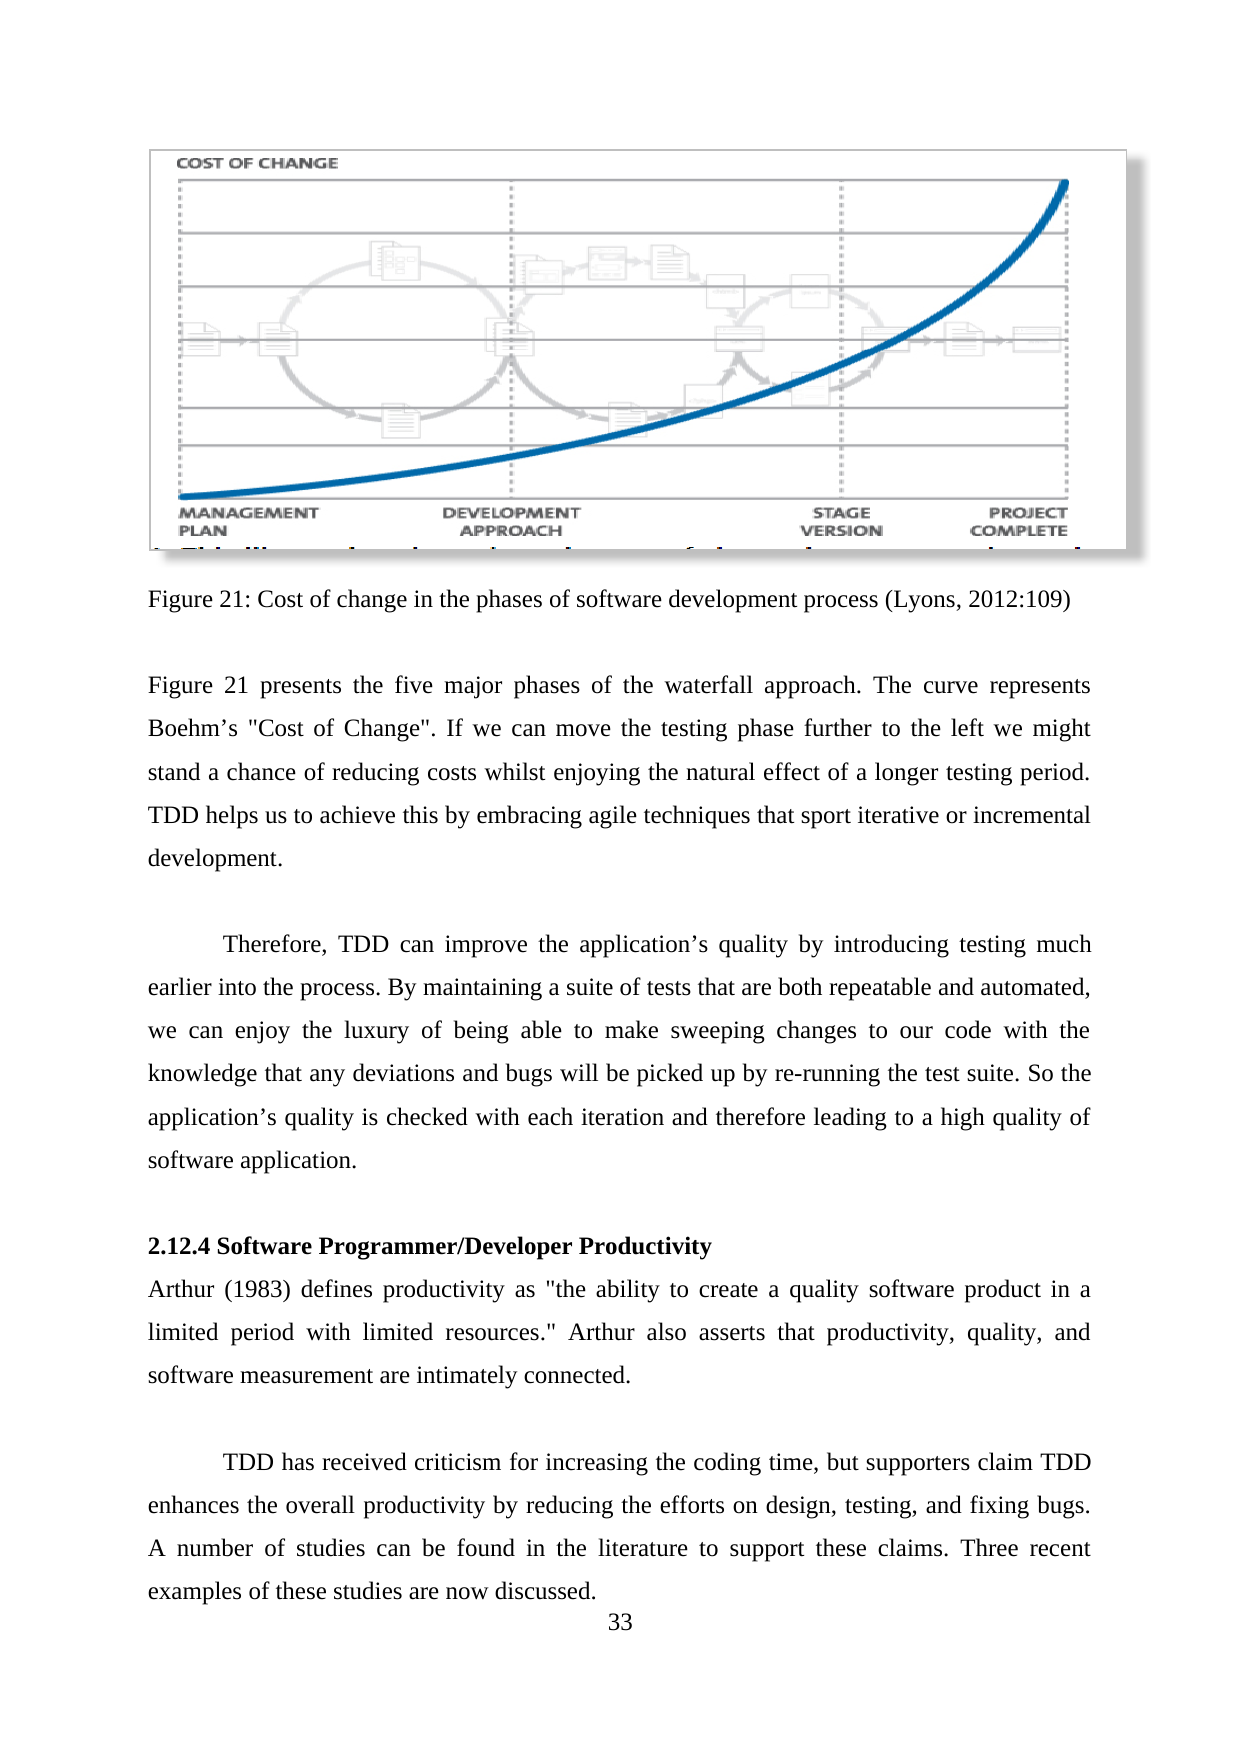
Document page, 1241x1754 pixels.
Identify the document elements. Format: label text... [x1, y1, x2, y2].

picture [151, 151, 1126, 549]
text Figure 21 presents the five major phases of the waterfall approach. The curve represents Boehm’s "Cost of Change". If we can move the testing phase further to the left we might stand a chance of reducing costs whilst enjoying the natural effect of a longer testing period. TDD helps us to achieve this by embracing agile techniques that sport iterative or incremental development. [148, 670, 1092, 872]
text Therefore, TDD can improve the application’s quality by introducing testing much earlier into the process. By maintaining a suite of tests that are both repeatable and automated, we can enjoy the luxury of being able to make sweeping changes to our code with the knowledge that any deviations and bugs will be picked up by re-running the test suite. So the application’s quality is checked with each iteration and therefore leading to a high quality of software application. [148, 929, 1092, 1173]
subtitle 2.12.4 Software Programmer/Developer Productivity [148, 1231, 1092, 1260]
text Figure 21: Cost of change in the phases of software development process (Lyons, 2012:109) [148, 584, 1092, 613]
text Arthur (1983) defines productivity as "the ability to create a quality software product in a limited period with limited resources." Arthur also asserts that productivity, quality, and software measurement are intimately connected. [148, 1274, 1092, 1389]
text TDD has received criticism for increasing the coding time, but supporters claim TDD enhances the overall productivity by reducing the efforts on design, testing, and fixing bugs. A number of studies can be found in the literature to support these claims. Three recent examples of these studies are now discussed. [148, 1447, 1092, 1605]
